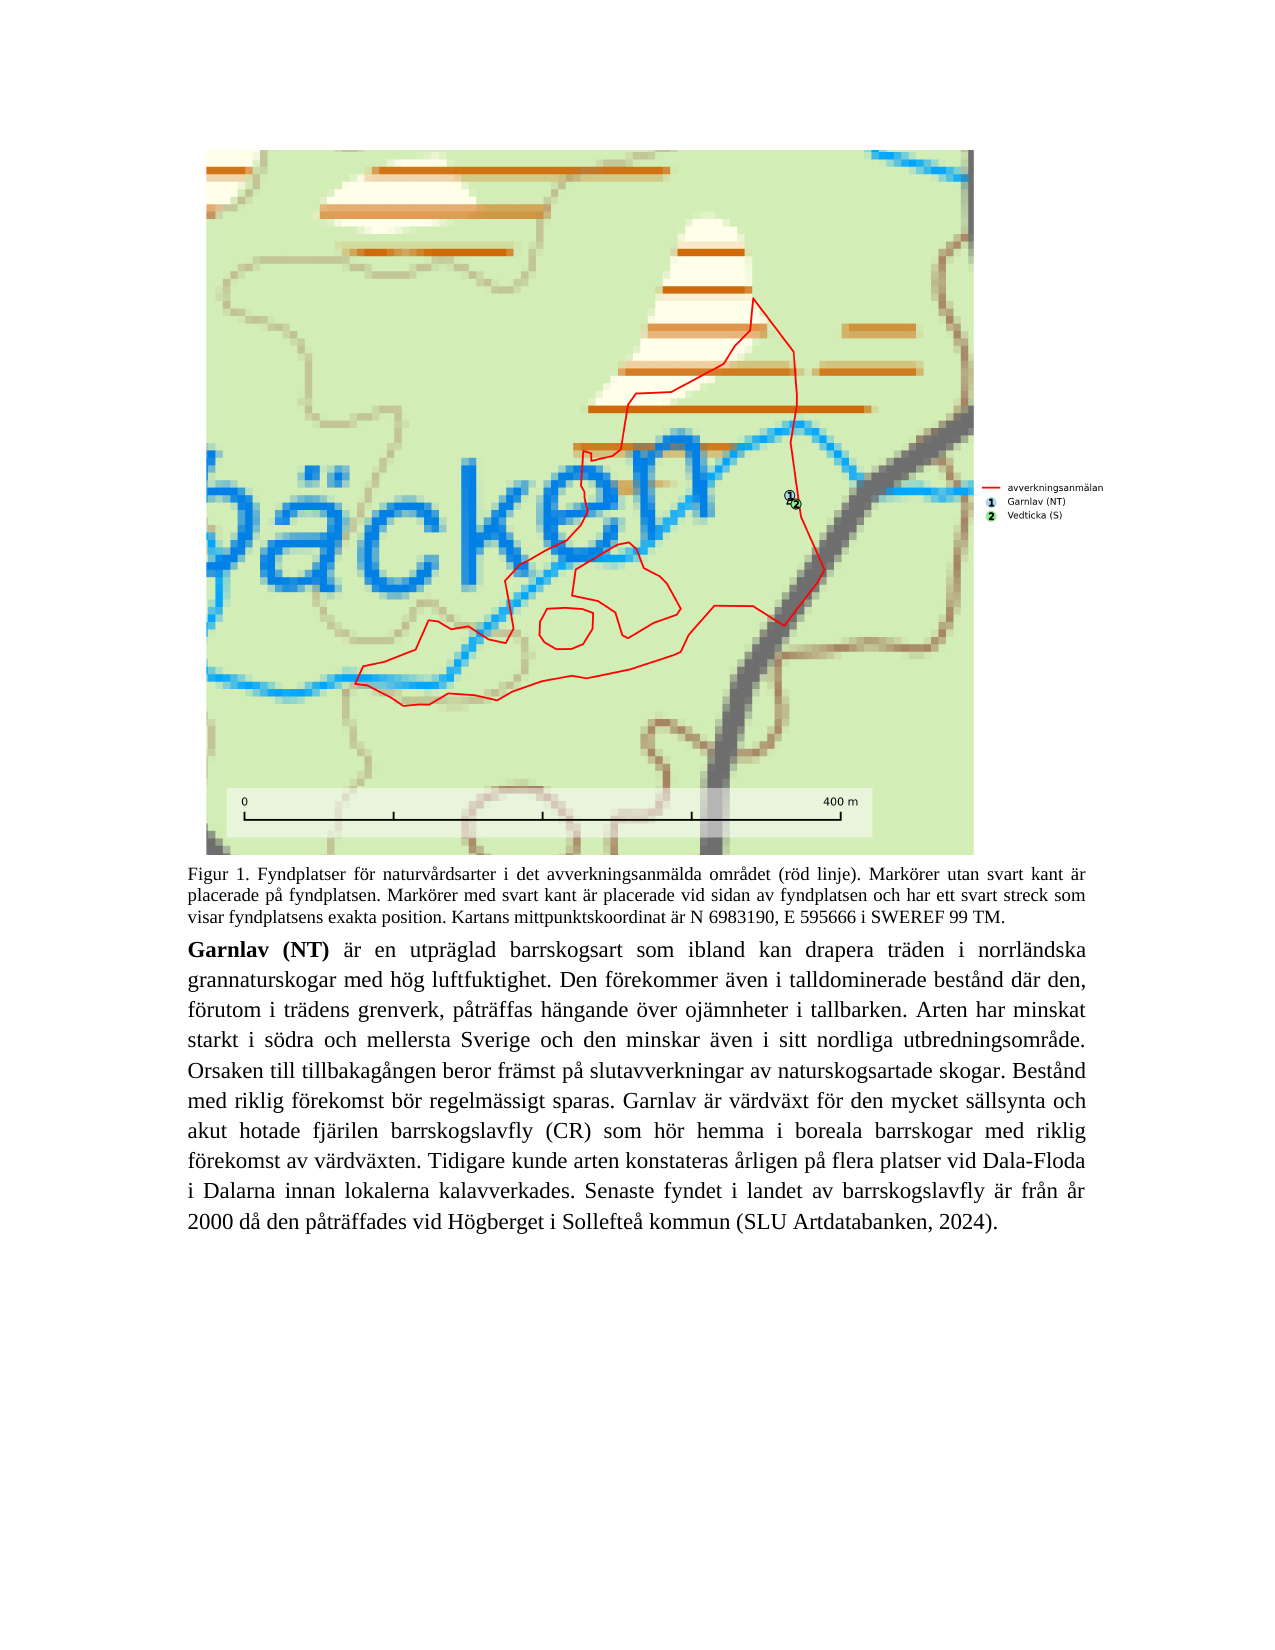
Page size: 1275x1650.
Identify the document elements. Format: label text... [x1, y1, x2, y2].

text Figur 1. Fyndplatser för naturvårdsarter i det avverkningsanmälda området (röd linje). Markörer utan svart kant är placerade på fyndplatsen. Markörer med svart kant är placerade vid sidan av fyndplatsen och har ett svart streck som visar fyndplatsens exakta position. Kartans mittpunktskoordinat är N 6983190, E 595666 i SWEREF 99 TM. [187, 863, 1087, 927]
picture [206, 150, 1107, 855]
text Garnlav (NT) är en utpräglad barrskogsart som ibland kan drapera träden i norrländska grannaturskogar med hög luftfuktighet. Den förekommer även i talldominerade bestånd där den, förutom i trädens grenverk, påträffas hängande över ojämnheter i tallbarken. Arten har minskat starkt i södra och mellersta Sverige och den minskar även i sitt nordliga utbredningsområde. Orsaken till tillbakagången beror främst på slutavverkningar av naturskogsartade skogar. Bestånd med riklig förekomst bör regelmässigt sparas. Garnlav är värdväxt för den mycket sällsynta och akut hotade fjärilen barrskogslavfly (CR) som hör hemma i boreala barrskogar med riklig förekomst av värdväxten. Tidigare kunde arten konstateras årligen på flera platser vid Dala-Floda i Dalarna innan lokalerna kalavverkades. Senaste fyndet i landet av barrskogslavfly är från år 2000 då den påträffades vid Högberget i Sollefteå kommun (SLU Artdatabanken, 2024). [187, 936, 1087, 1234]
